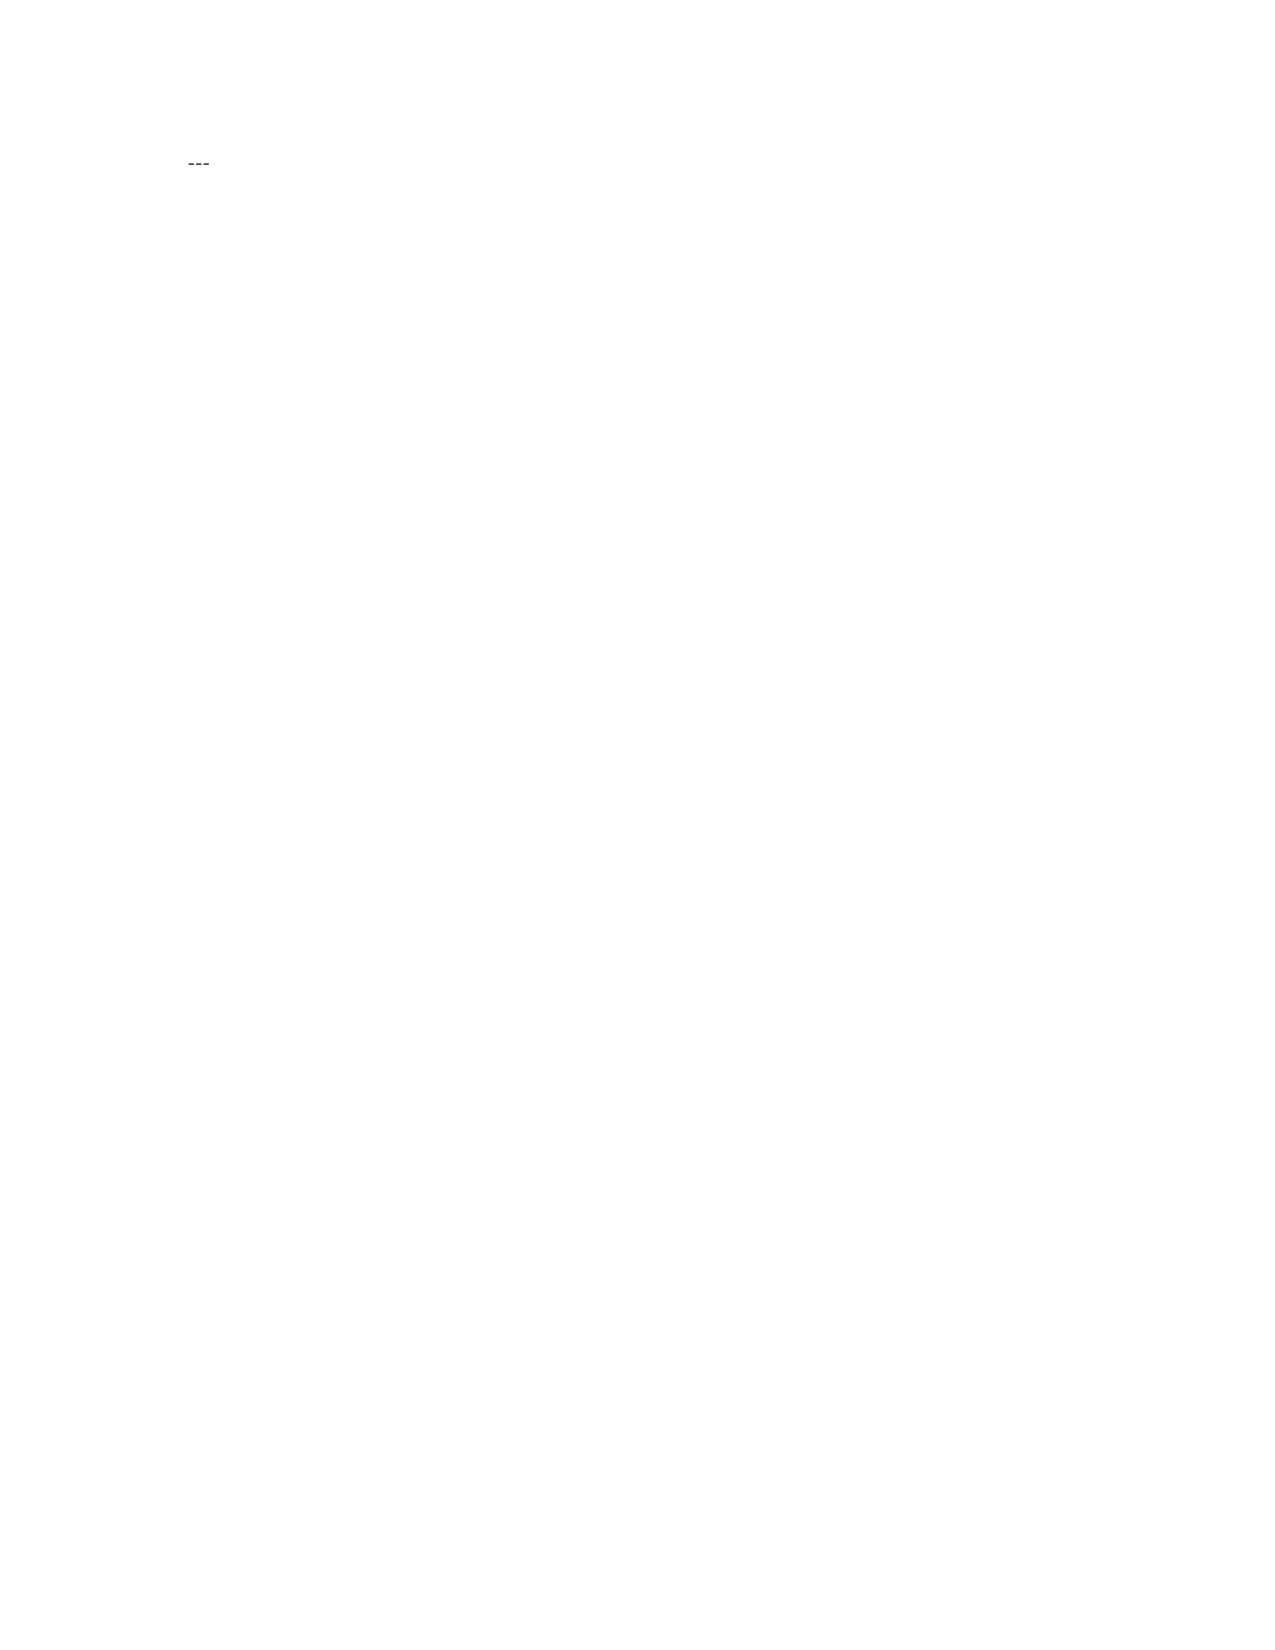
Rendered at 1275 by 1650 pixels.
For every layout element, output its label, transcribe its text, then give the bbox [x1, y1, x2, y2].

text --- [187, 150, 1087, 176]
